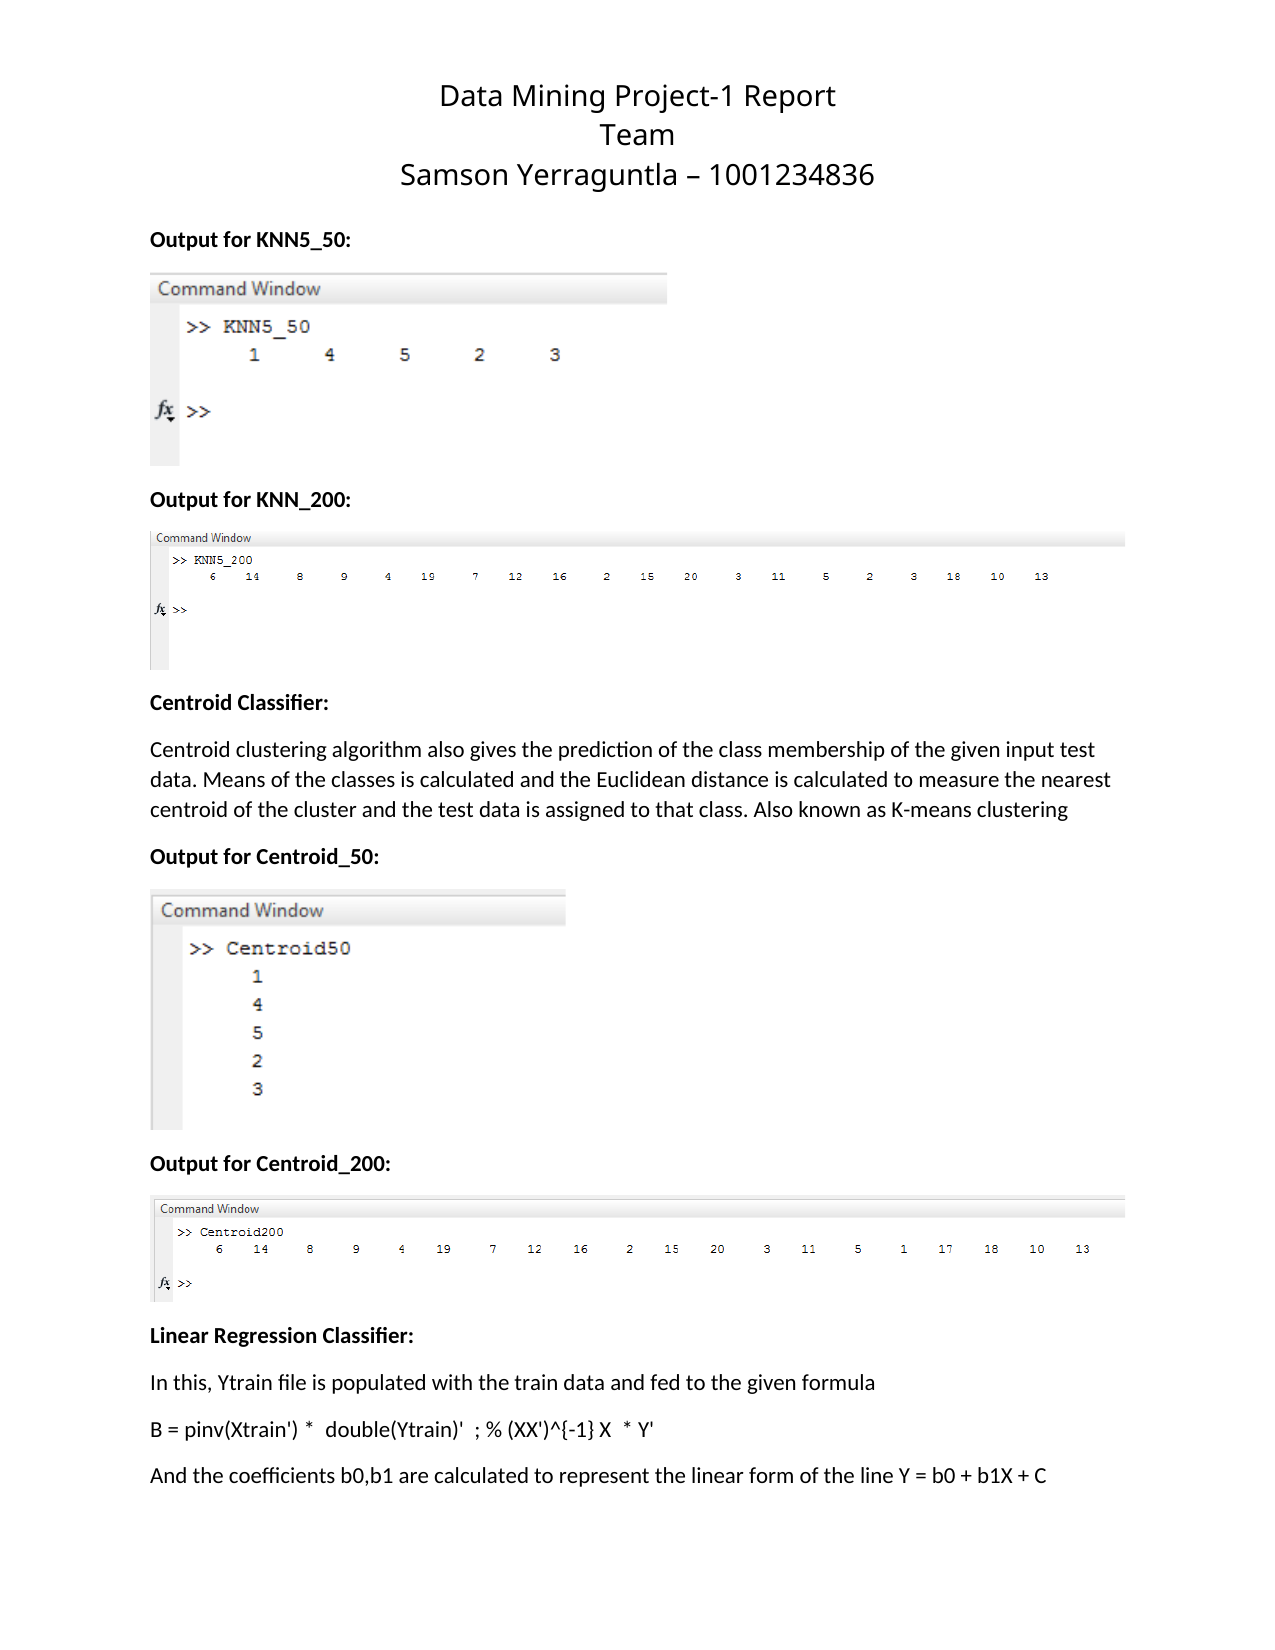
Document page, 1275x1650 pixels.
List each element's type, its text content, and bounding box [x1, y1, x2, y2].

text Output for KNN5_50: [150, 225, 1125, 253]
picture [150, 1195, 1125, 1302]
text Centroid clustering algorithm also gives the prediction of the class membership of the given input test data. Means of the classes is calculated and the Euclidean distance is calculated to measure the nearest centroid of the cluster and the test data is assigned to that class. Also known as K-means clustering [150, 735, 1125, 823]
picture [150, 531, 1125, 670]
text And the coefficients b0,b1 are calculated to represent the linear form of the line Y = b0 + b1X + C [150, 1462, 1125, 1489]
picture [150, 889, 566, 1130]
text Linear Regression Classifier: [150, 1321, 1125, 1349]
picture [150, 272, 668, 466]
text Output for Centroid_50: [150, 842, 1125, 870]
text Output for KNN_200: [150, 485, 1125, 513]
text In this, Ytrain file is populated with the train data and fed to the given formula [150, 1368, 1125, 1396]
text Output for Centroid_200: [150, 1149, 1125, 1177]
text Centroid Classifier: [150, 688, 1125, 716]
text B = pinv(Xtrain') * double(Ytrain)' ; % (XX')^{-1} X * Y' [150, 1415, 1125, 1443]
